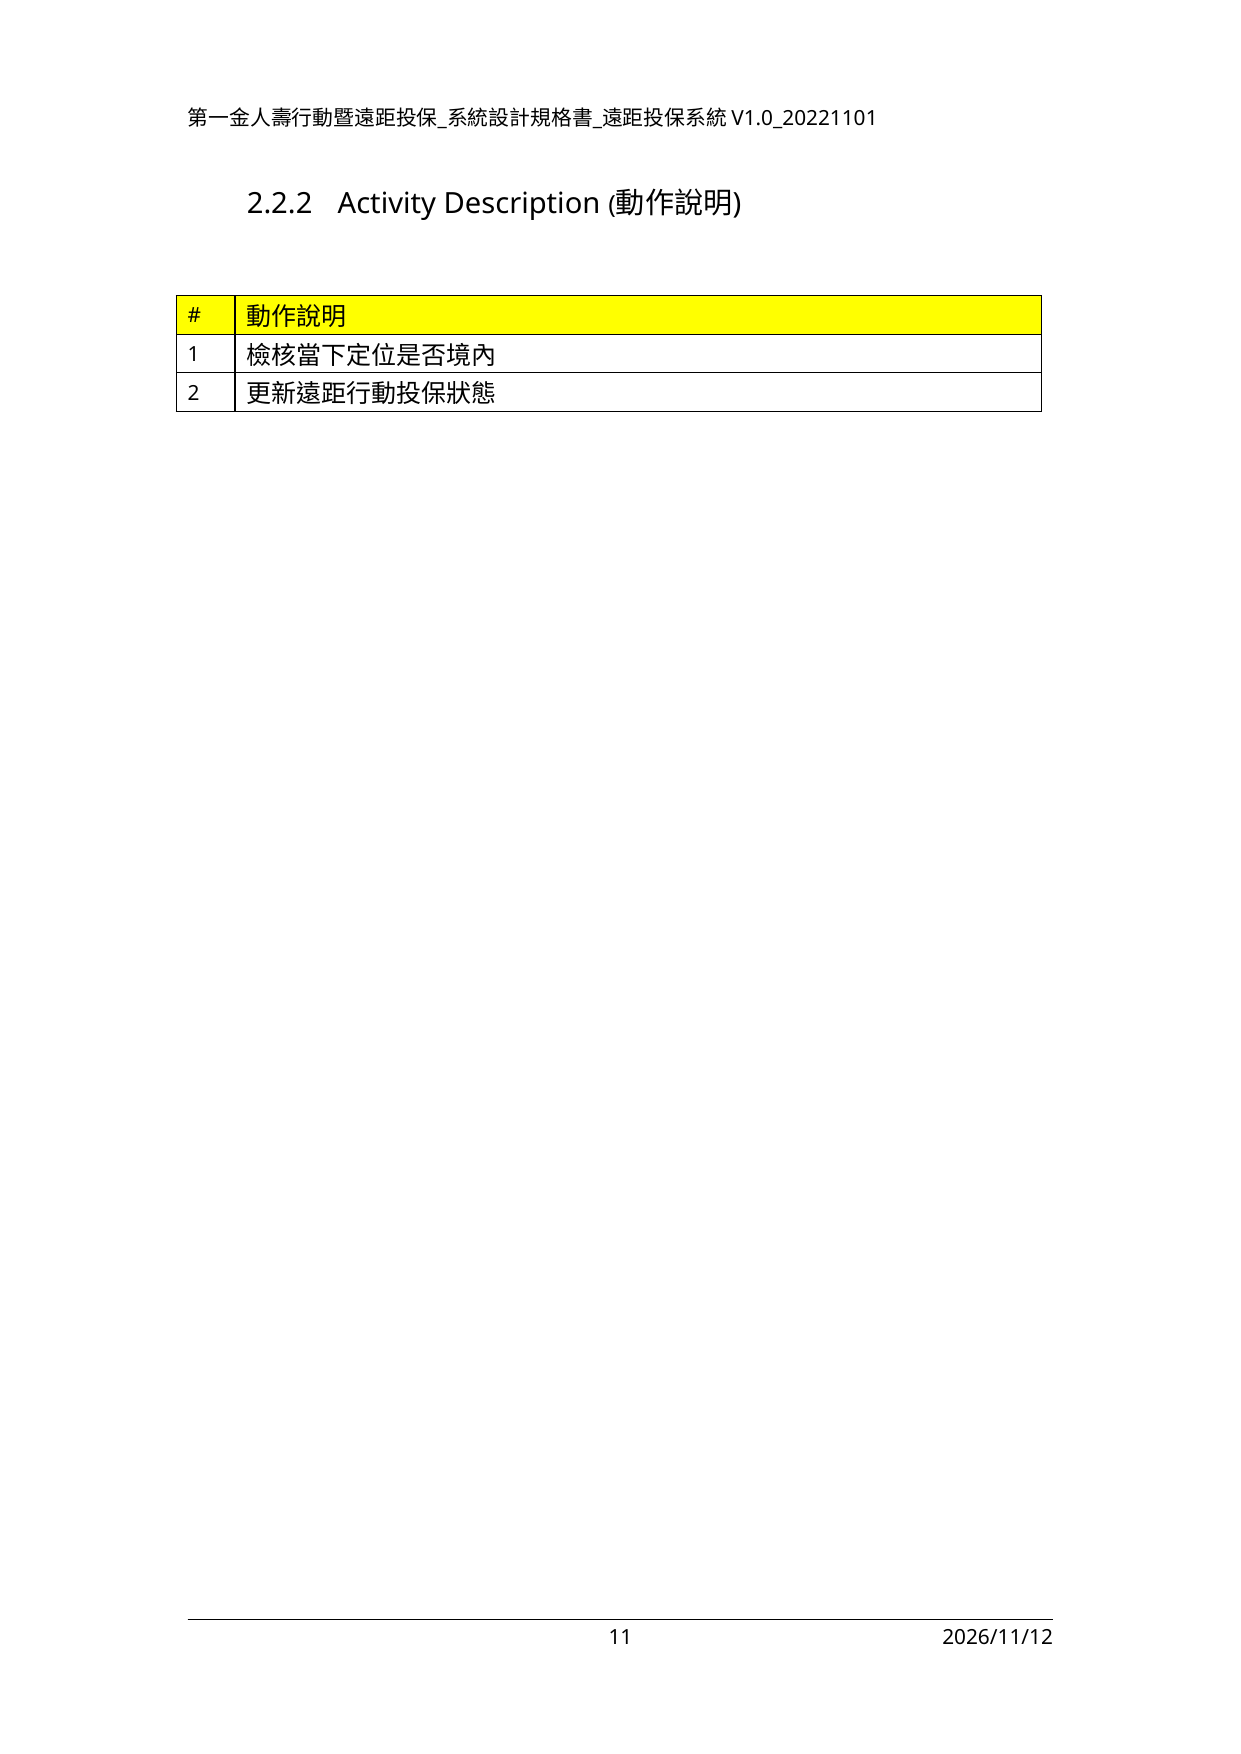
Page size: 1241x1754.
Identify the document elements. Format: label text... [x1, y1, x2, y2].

table_cell 更新遠距行動投保狀態 [236, 373, 1041, 411]
table_header # [177, 296, 234, 334]
subtitle Activity Description (動作說明) [247, 164, 1028, 239]
table_cell 2 [177, 373, 234, 411]
table_header 動作說明 [236, 296, 1041, 334]
table_cell 檢核當下定位是否境內 [236, 335, 1041, 372]
table_cell 1 [177, 335, 234, 372]
